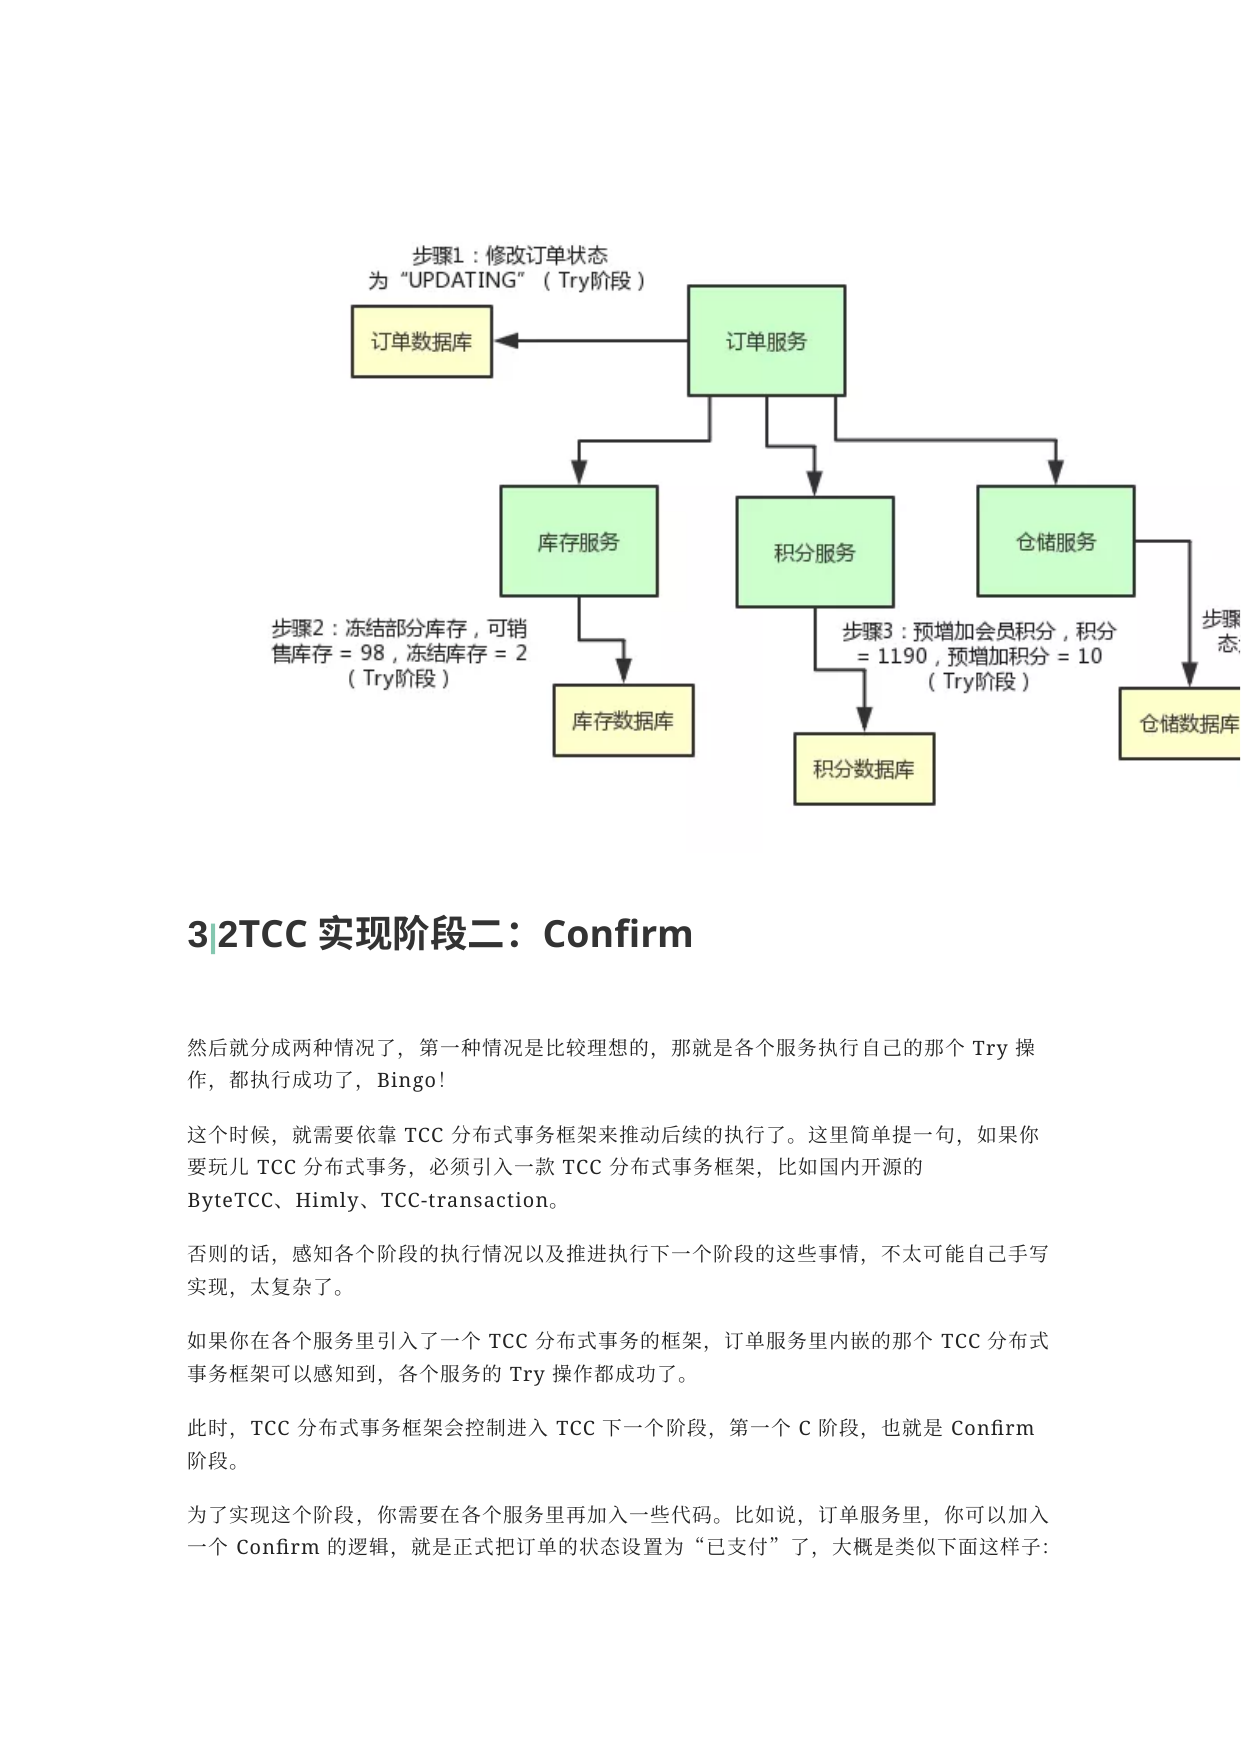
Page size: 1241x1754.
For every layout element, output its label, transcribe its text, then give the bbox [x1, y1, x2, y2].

subtitle 3|2TCC 实现阶段二：Confirm [187, 899, 1053, 964]
text 如果你在各个服务里引入了一个 TCC 分布式事务的框架，订单服务里内嵌的那个 TCC 分布式事务框架可以感知到，各个服务的 Try 操作都成功了。 [187, 1324, 1053, 1389]
text 然后就分成两种情况了，第一种情况是比较理想的，那就是各个服务执行自己的那个 Try 操作，都执行成功了，Bingo！ [187, 1031, 1053, 1096]
text 这个时候，就需要依靠 TCC 分布式事务框架来推动后续的执行了。这里简单提一句，如果你要玩儿 TCC 分布式事务，必须引入一款 TCC 分布式事务框架，比如国内开源的 ByteTCC、Himly、TCC-transaction。 [187, 1118, 1053, 1215]
picture [187, 162, 1241, 853]
text 为了实现这个阶段，你需要在各个服务里再加入一些代码。比如说，订单服务里，你可以加入一个 Confirm 的逻辑，就是正式把订单的状态设置为“已支付”了，大概是类似下面这样子： [187, 1498, 1053, 1563]
text 此时，TCC 分布式事务框架会控制进入 TCC 下一个阶段，第一个 C 阶段，也就是 Confirm 阶段。 [187, 1411, 1053, 1476]
text 否则的话，感知各个阶段的执行情况以及推进执行下一个阶段的这些事情，不太可能自己手写实现，太复杂了。 [187, 1237, 1053, 1302]
